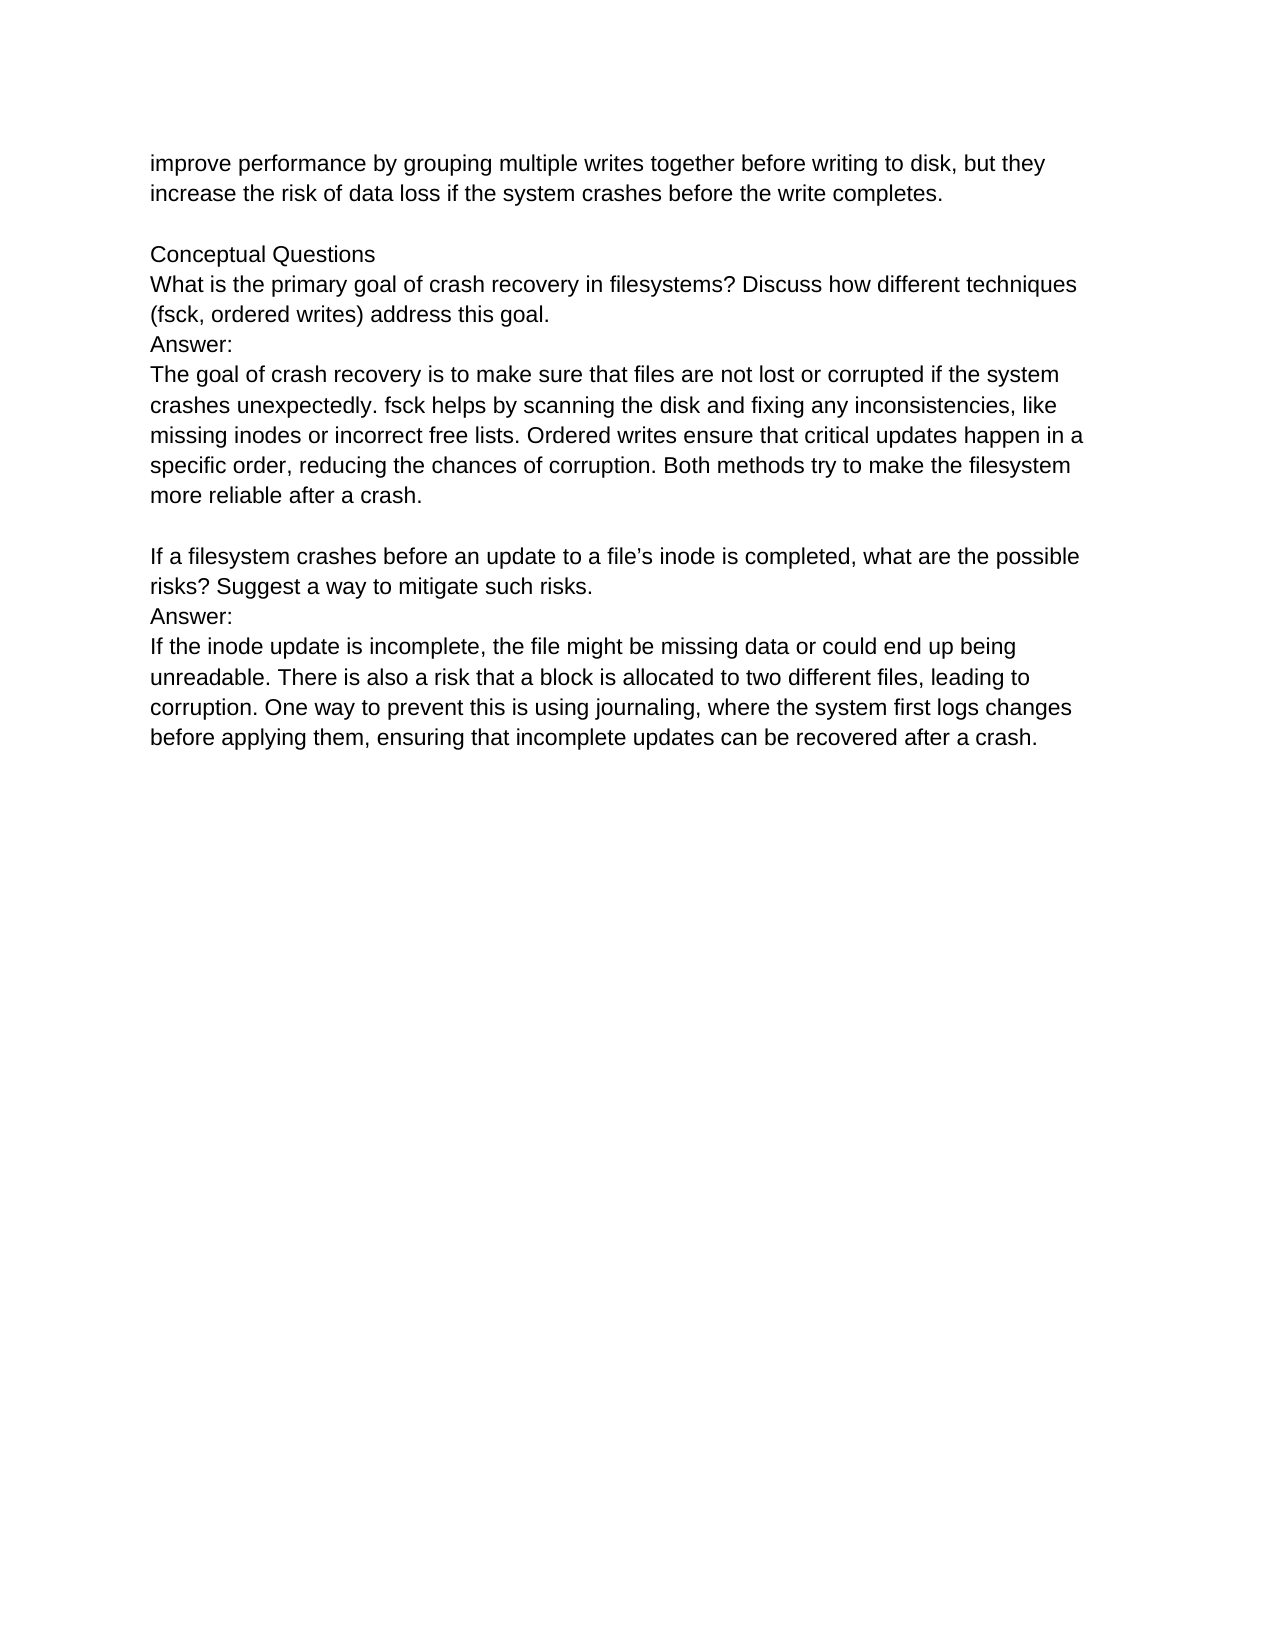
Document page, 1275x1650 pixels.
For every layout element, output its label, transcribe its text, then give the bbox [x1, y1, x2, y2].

text If a filesystem crashes before an update to a file’s inode is completed, what are the possible risks? Suggest a way to mitigate such risks. [150, 543, 1125, 599]
text If the inode update is incomplete, the file might be missing data or could end up being unreadable. There is also a risk that a block is allocated to two different files, leading to corruption. One way to prevent this is using journaling, where the system first logs changes before applying them, ensuring that incomplete updates can be recovered after a crash. [150, 633, 1125, 750]
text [150, 150, 1125, 207]
text What is the primary goal of crash recovery in filesystems? Discuss how different techniques (fsck, ordered writes) address this goal. [150, 271, 1125, 327]
text The goal of crash recovery is to make sure that files are not lost or corrupted if the system crashes unexpectedly. fsck helps by scanning the disk and fixing any inconsistencies, like missing inodes or incorrect free lists. Ordered writes ensure that critical updates happen in a specific order, reducing the chances of corruption. Both methods try to make the filesystem more reliable after a crash. [150, 361, 1125, 509]
text Answer: [150, 603, 1125, 629]
text Answer: [150, 331, 1125, 358]
text Conceptual Questions [150, 241, 1125, 267]
